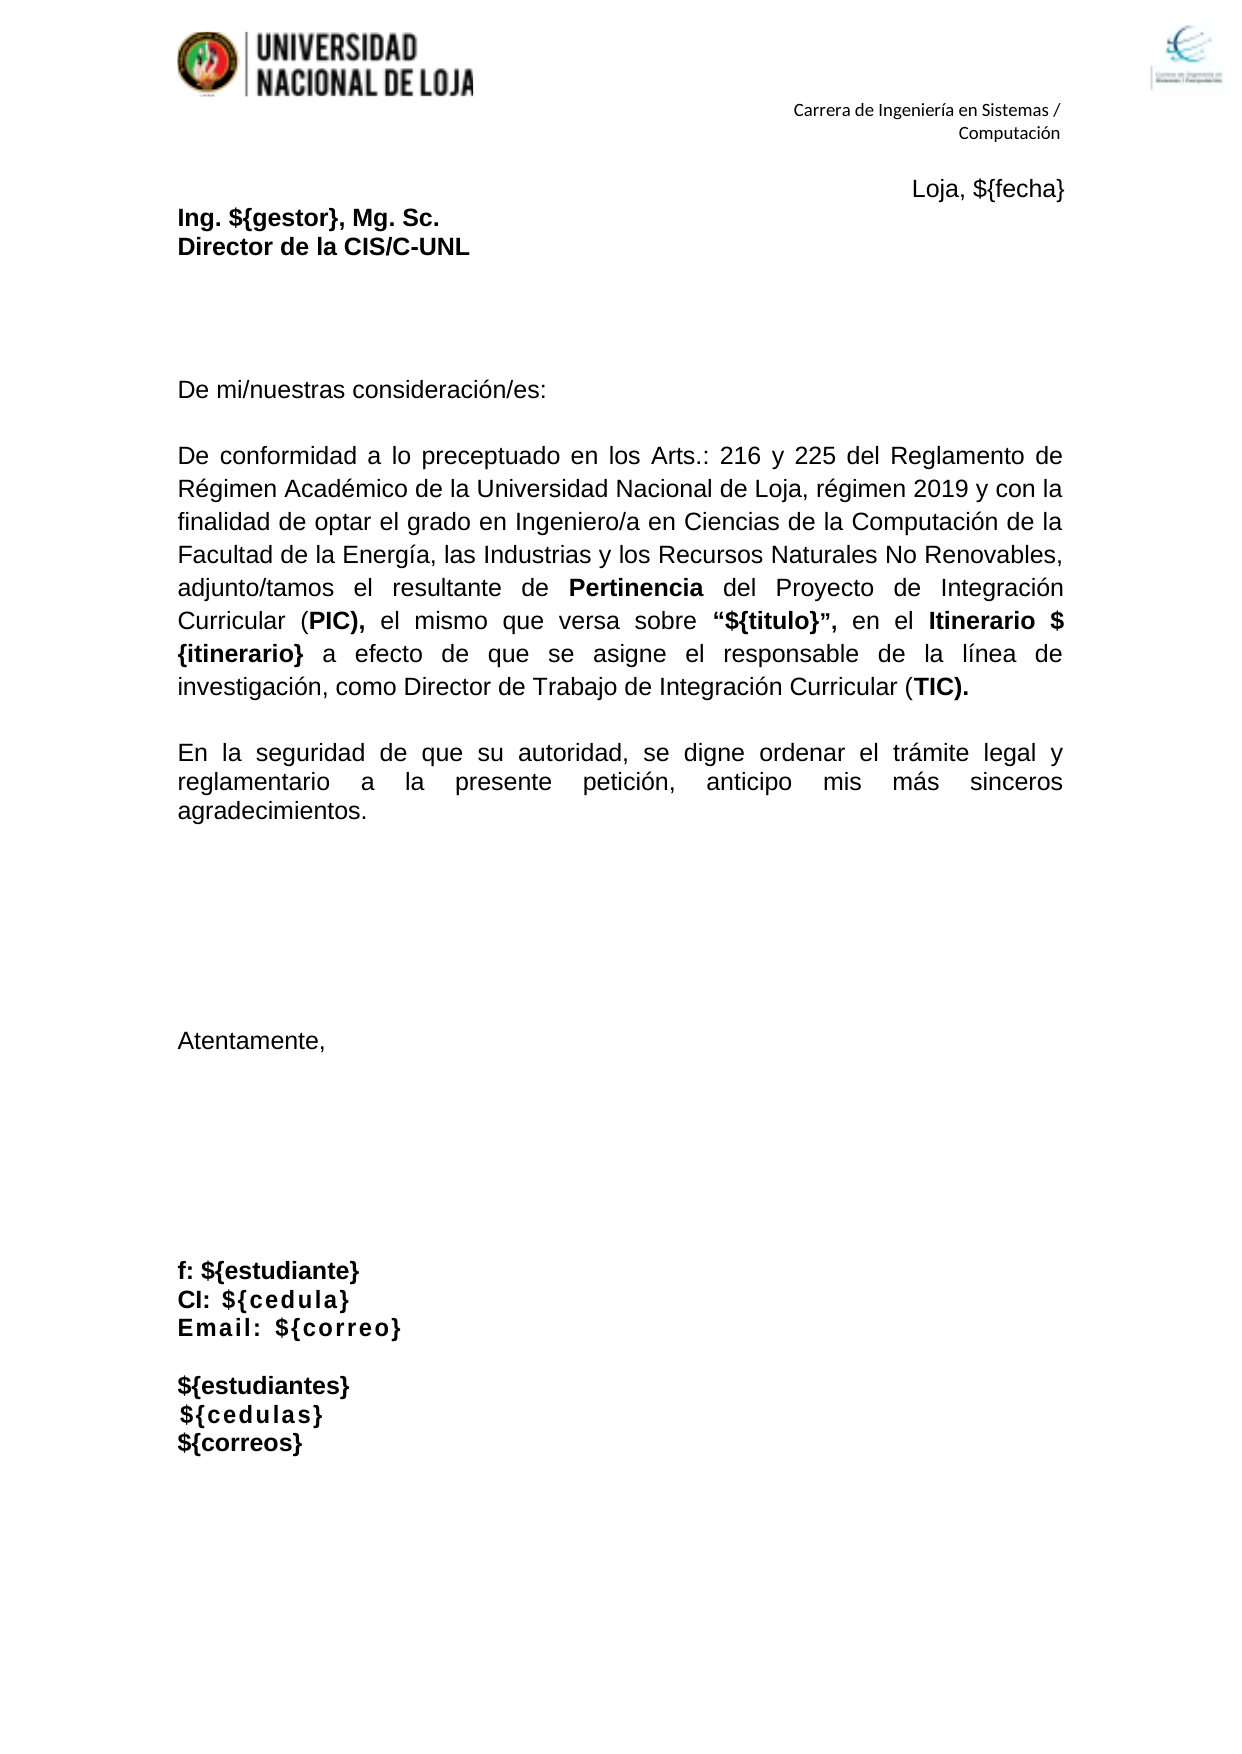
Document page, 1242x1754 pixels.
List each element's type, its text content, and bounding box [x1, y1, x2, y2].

text Email: ${correo} [177, 1313, 1064, 1342]
text En la seguridad de que su autoridad, se digne ordenar el trámite legal y reglamentario a la presente petición, anticipo mis más sinceros agradecimientos. [177, 738, 1064, 825]
text ${cedulas} [177, 1400, 1064, 1428]
text ${correos} [177, 1428, 1064, 1457]
text Director de la CIS/C-UNL [177, 231, 1064, 260]
text ${estudiantes} [177, 1371, 1064, 1400]
text CI: ${cedula} [177, 1285, 1064, 1313]
picture [177, 31, 474, 97]
text f: ${estudiante} [177, 1256, 1064, 1285]
text Ing. ${gestor}, Mg. Sc. [177, 203, 1064, 231]
text Atentamente, [177, 1026, 1064, 1055]
text De conformidad a lo preceptuado en los Arts.: 216 y 225 del Reglamento de Régimen Académico de la Universidad Nacional de Loja, régimen 2019 y con la ﬁnalidad de optar el grado en Ingeniero/a en Ciencias de la Computación de la Facultad de la Energía, las Industrias y los Recursos Naturales No Renovables, adjunto/tamos el resultante de Pertinencia del Proyecto de Integración Curricular (PIC), el mismo que versa sobre “${titulo}”, en el Itinerario ${itinerario} a efecto de que se asigne el responsable de la línea de investigación, como Director de Trabajo de Integración Curricular (TIC). [177, 441, 1064, 701]
picture [1148, 15, 1230, 96]
text De mi/nuestras consideración/es: [177, 375, 1064, 404]
text Loja, ${fecha} [177, 174, 1064, 203]
